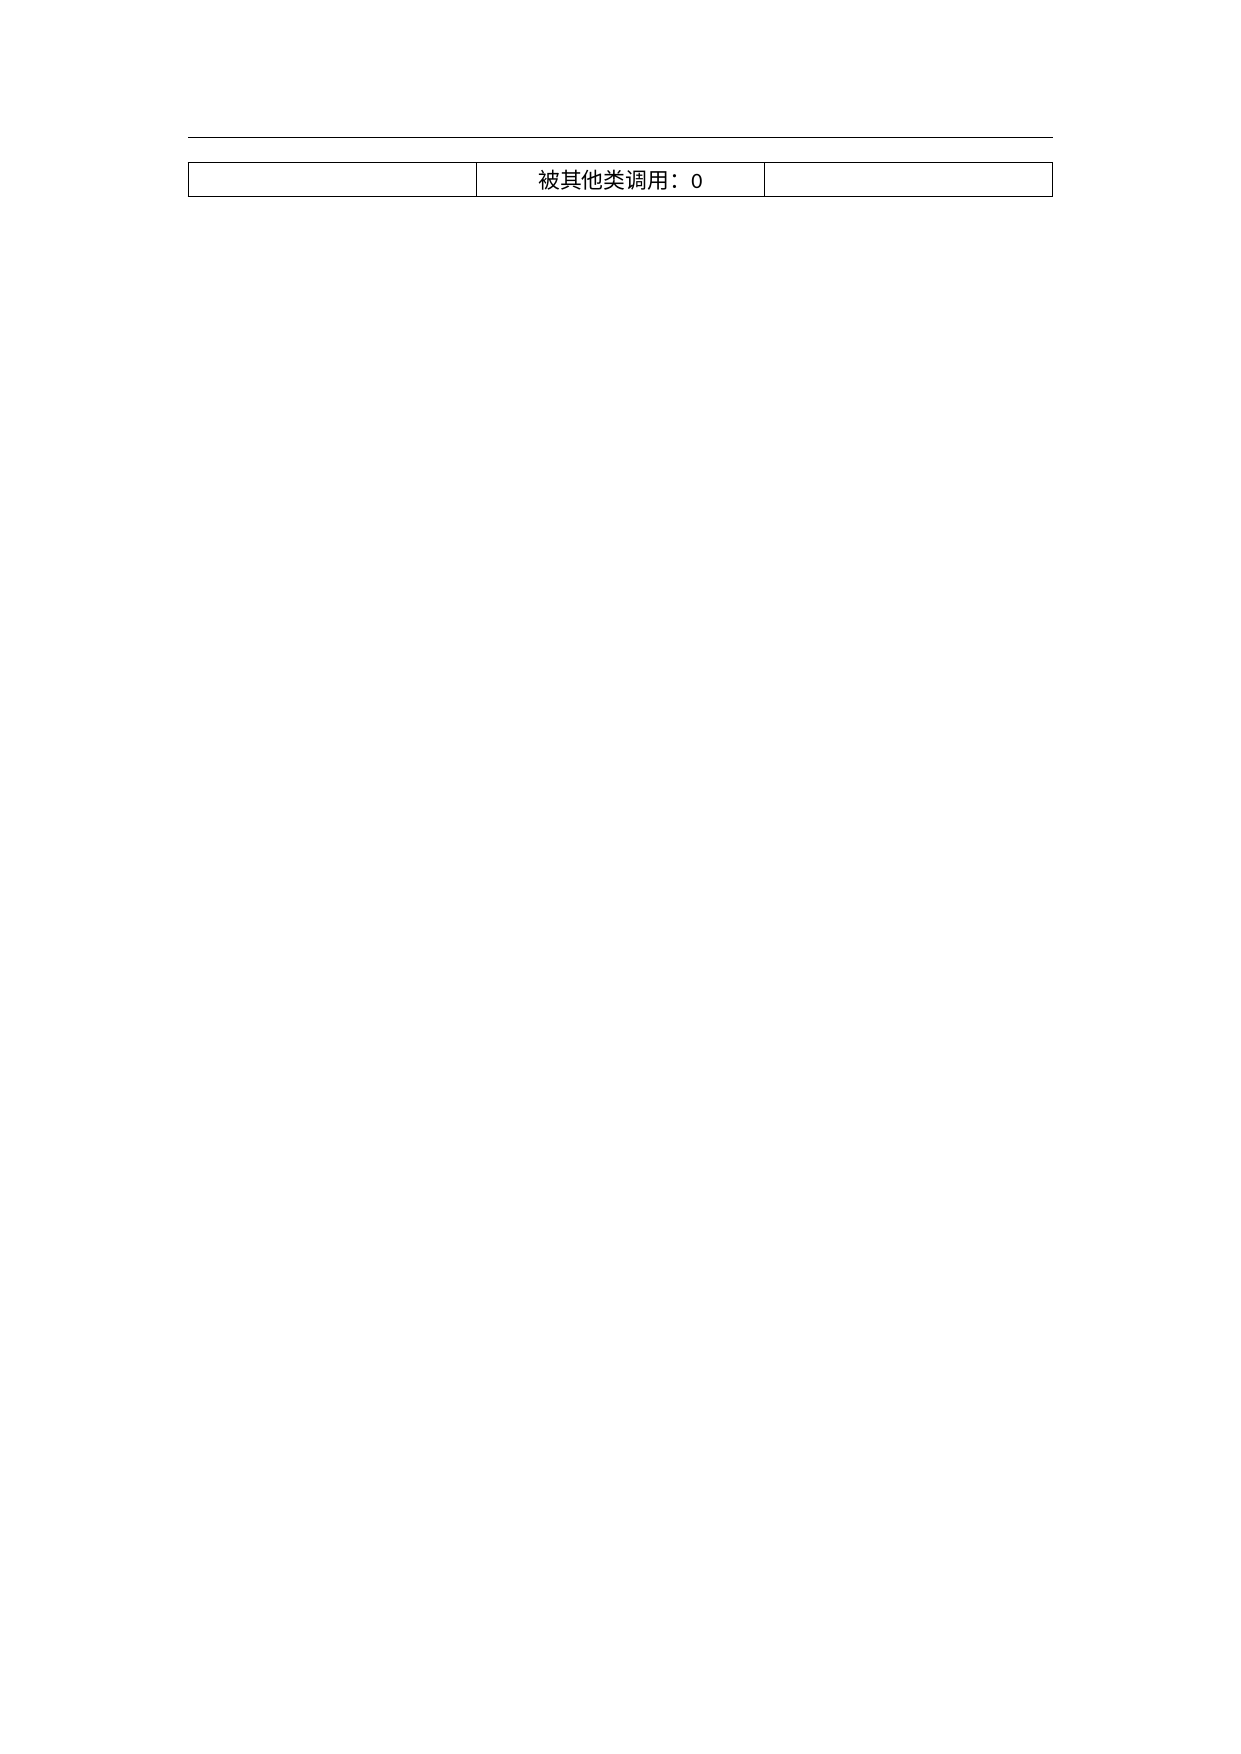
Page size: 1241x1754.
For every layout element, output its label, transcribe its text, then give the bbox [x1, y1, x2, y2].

table_cell UserPO [765, 163, 1052, 196]
table_cell 调用其他类：1 被其他类调用：0 [477, 163, 764, 196]
